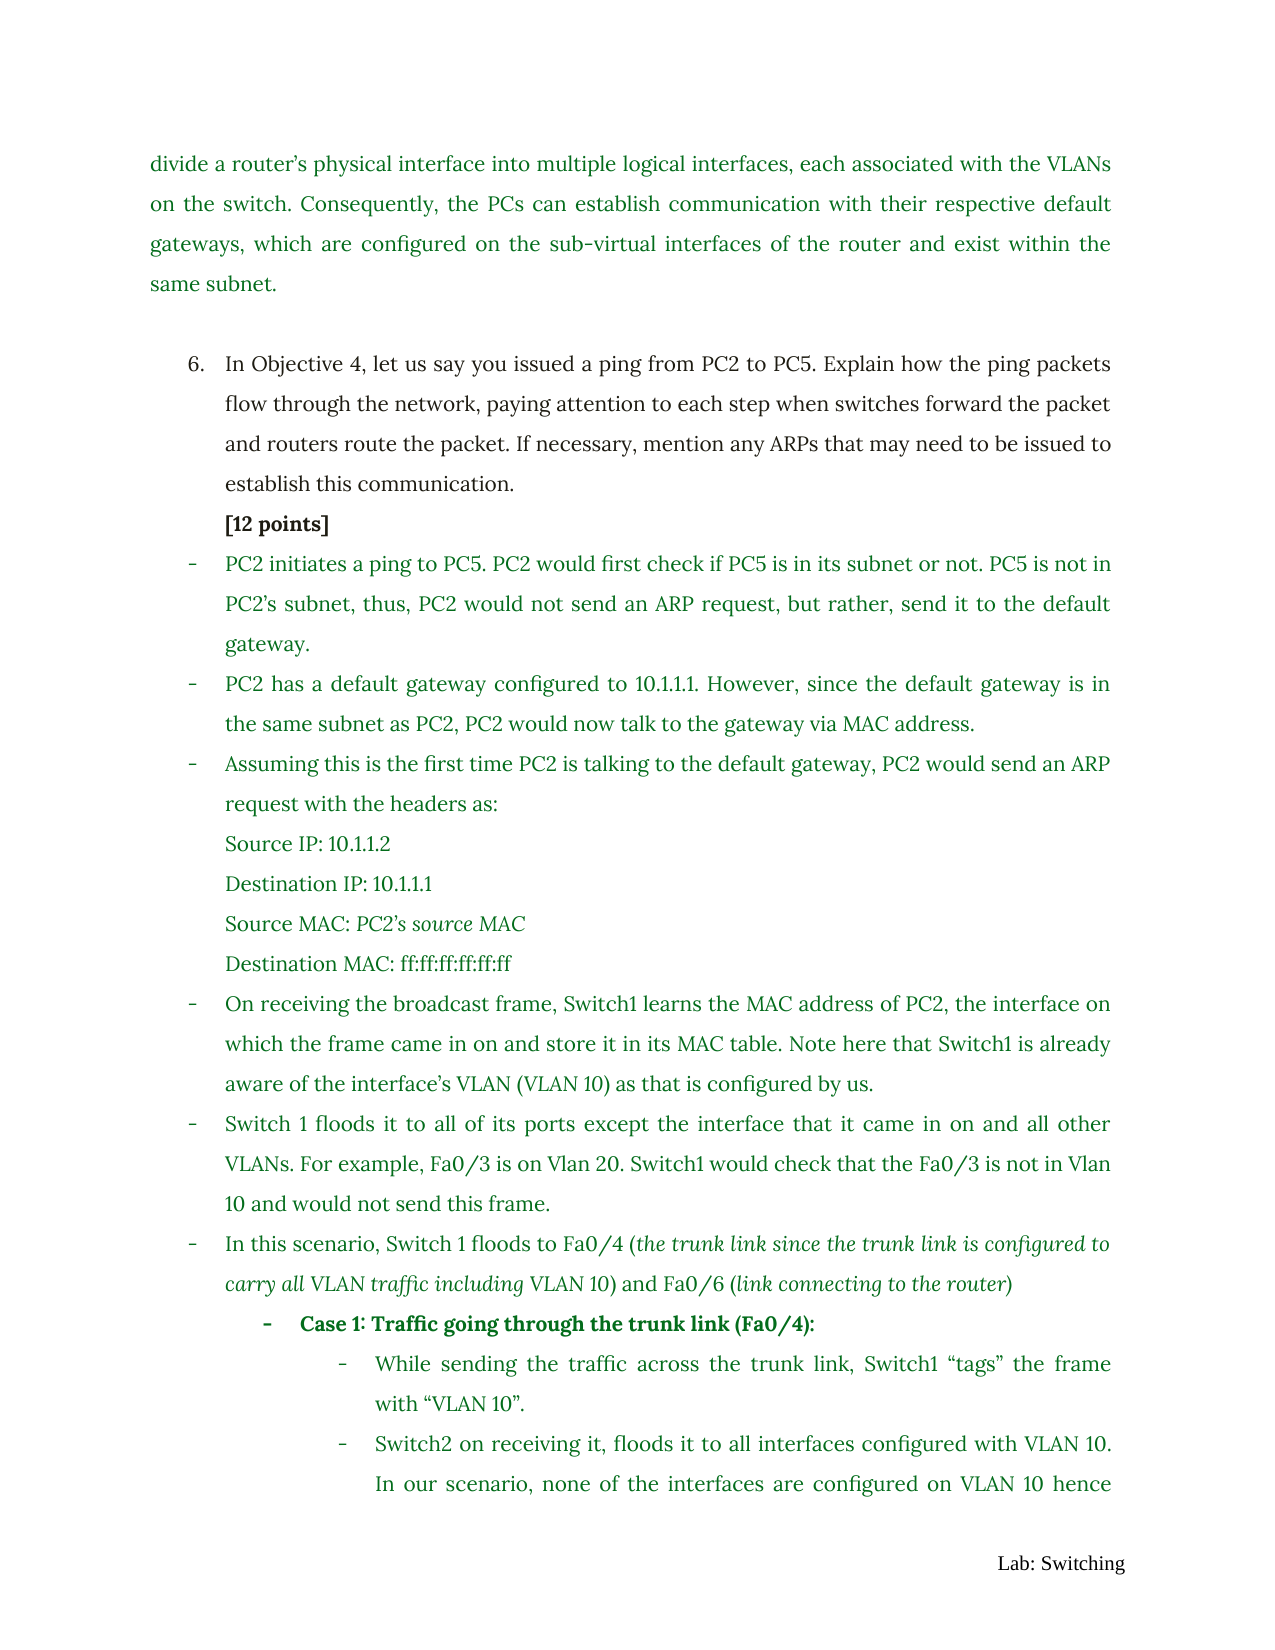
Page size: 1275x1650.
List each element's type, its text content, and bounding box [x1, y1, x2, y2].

list Switch 1 floods it to all of its ports except the interface that it came in on and all other VLANs. For example, Fa0/3 is on Vlan 20. Switch1 would check that the Fa0/3 is not in Vlan 10 and would not send this frame. [187, 1110, 1112, 1217]
list PC2 has a default gateway configured to 10.1.1.1. However, since the default gateway is in the same subnet as PC2, PC2 would now talk to the gateway via MAC address. [187, 670, 1112, 737]
list In this scenario, Switch 1 floods to Fa0/4 (the trunk link since the trunk link is configured to carry all VLAN traffic including VLAN 10) and Fa0/6 (link connecting to the router) [187, 1230, 1112, 1297]
list While sending the traffic across the trunk link, Switch1 “tags” the frame with “VLAN 10”. [337, 1350, 1112, 1417]
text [150, 150, 1112, 297]
text Source IP: 10.1.1.2 [225, 830, 1112, 857]
text Destination IP: 10.1.1.1 [225, 870, 1112, 897]
list Assuming this is the first time PC2 is talking to the default gateway, PC2 would send an ARP request with the headers as: [187, 750, 1112, 817]
list Case 1: Traffic going through the trunk link (Fa0/4): [262, 1310, 1112, 1337]
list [337, 1430, 1112, 1497]
list On receiving the broadcast frame, Switch1 learns the MAC address of PC2, the interface on which the frame came in on and store it in its MAC table. Note here that Switch1 is already aware of the interface’s VLAN (VLAN 10) as that is configured by us. [187, 990, 1112, 1097]
list In Objective 4, let us say you issued a ping from PC2 to PC5. Explain how the ping packets flow through the network, paying attention to each step when switches forward the packet and routers route the packet. If necessary, mention any ARPs that may need to be issued to establish this communication. [187, 350, 1112, 497]
text [12 points] [225, 510, 1112, 537]
text Destination MAC: ff:ff:ff:ff:ff:ff [225, 950, 1112, 977]
text Source MAC: PC2’s source MAC [225, 910, 1112, 937]
list PC2 initiates a ping to PC5. PC2 would first check if PC5 is in its subnet or not. PC5 is not in PC2’s subnet, thus, PC2 would not send an ARP request, but rather, send it to the default gateway. [187, 550, 1112, 657]
